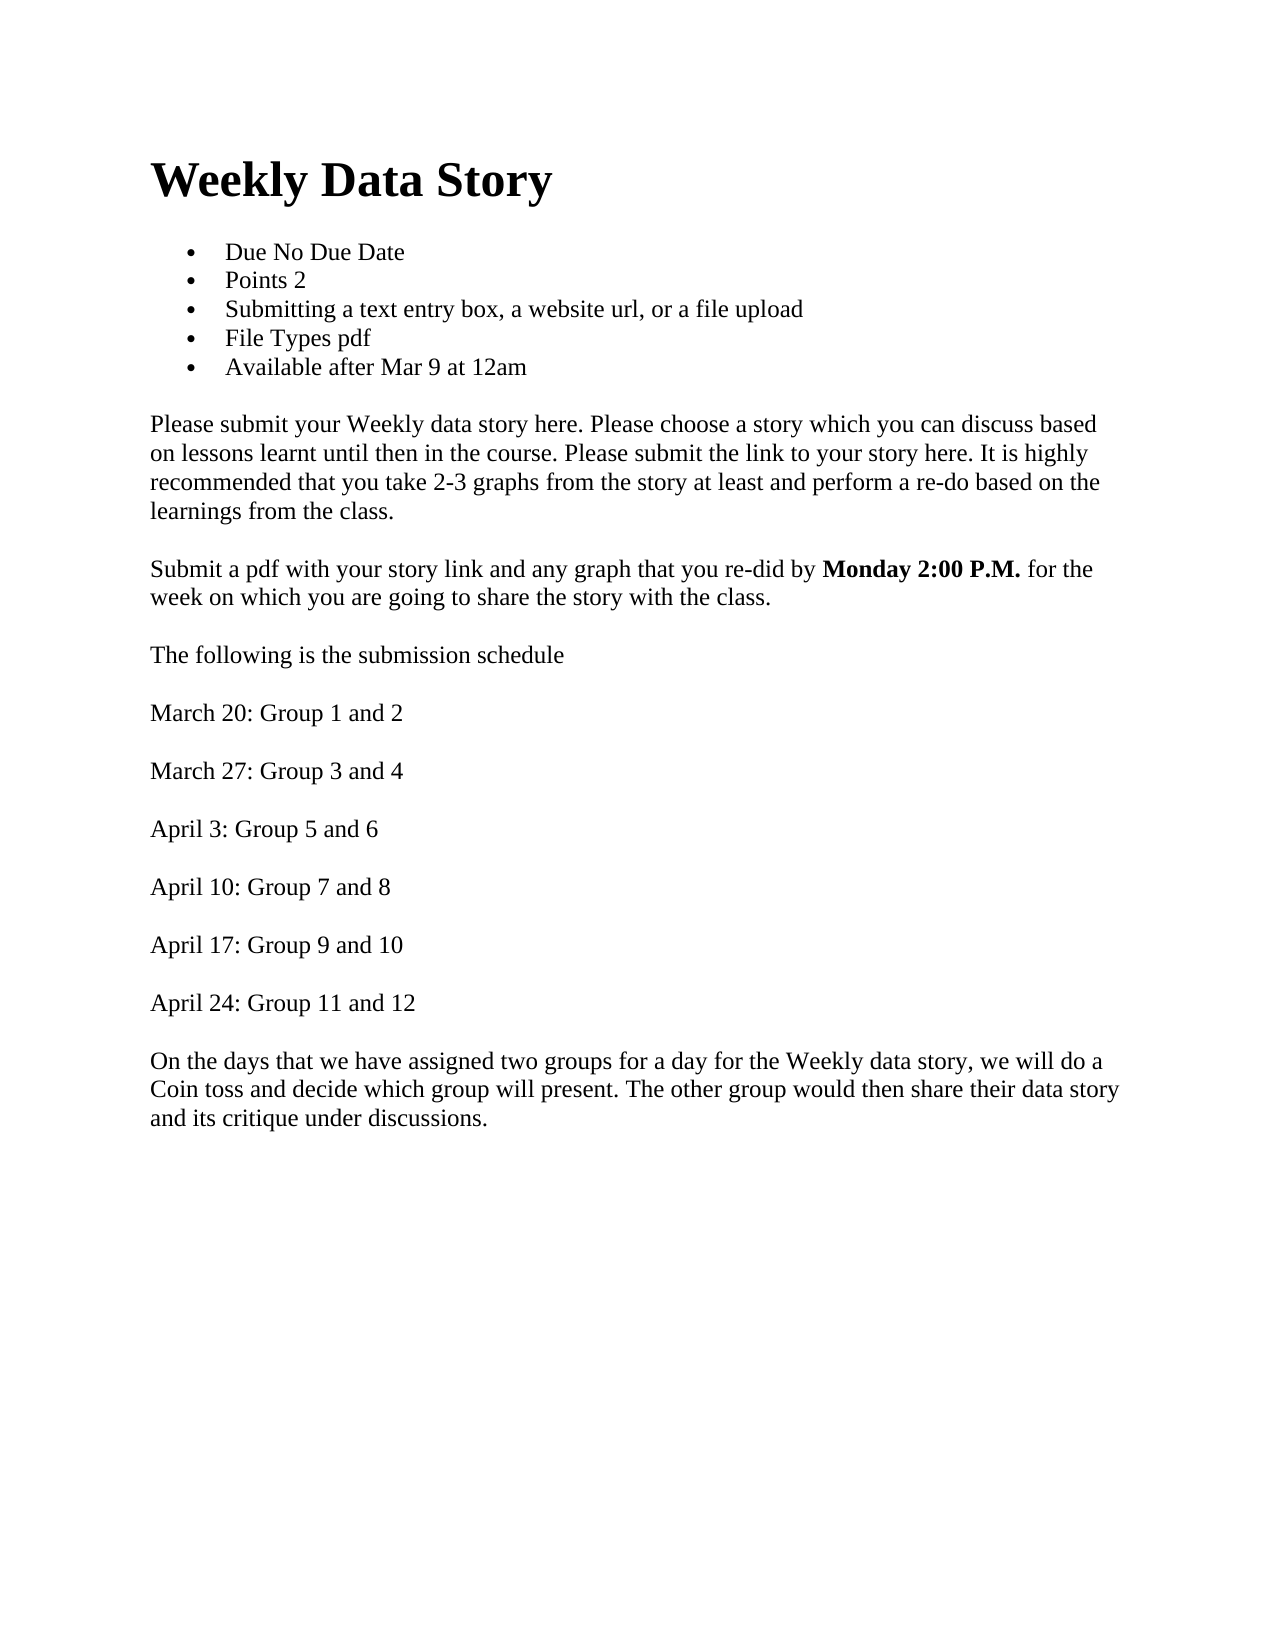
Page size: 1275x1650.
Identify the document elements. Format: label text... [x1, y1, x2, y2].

text April 3: Group 5 and 6 [150, 814, 1125, 843]
text Weekly Data Story [150, 150, 1125, 207]
text The following is the submission schedule [150, 640, 1125, 669]
text April 10: Group 7 and 8 [150, 872, 1125, 901]
list Available after Mar 9 at 12am [187, 352, 1125, 380]
list File Types pdf [187, 323, 1125, 352]
list Points 2 [187, 265, 1125, 294]
text Please submit your Weekly data story here. Please choose a story which you can discuss based on lessons learnt until then in the course. Please submit the link to your story here. It is highly recommended that you take 2-3 graphs from the story at least and perform a re-do based on the learnings from the class. [150, 409, 1125, 524]
list Due No Due Date [187, 237, 1125, 265]
text Submit a pdf with your story link and any graph that you re-did by Monday 2:00 P.M. for the week on which you are going to share the story with the class. [150, 554, 1125, 611]
text March 27: Group 3 and 4 [150, 756, 1125, 785]
text On the days that we have assigned two groups for a day for the Weekly data story, we will do a Coin toss and decide which group will present. The other group would then share their data story and its critique under discussions. [150, 1046, 1125, 1132]
text April 24: Group 11 and 12 [150, 988, 1125, 1017]
text March 20: Group 1 and 2 [150, 698, 1125, 727]
list Submitting a text entry box, a website url, or a file upload [187, 294, 1125, 323]
text April 17: Group 9 and 10 [150, 930, 1125, 959]
